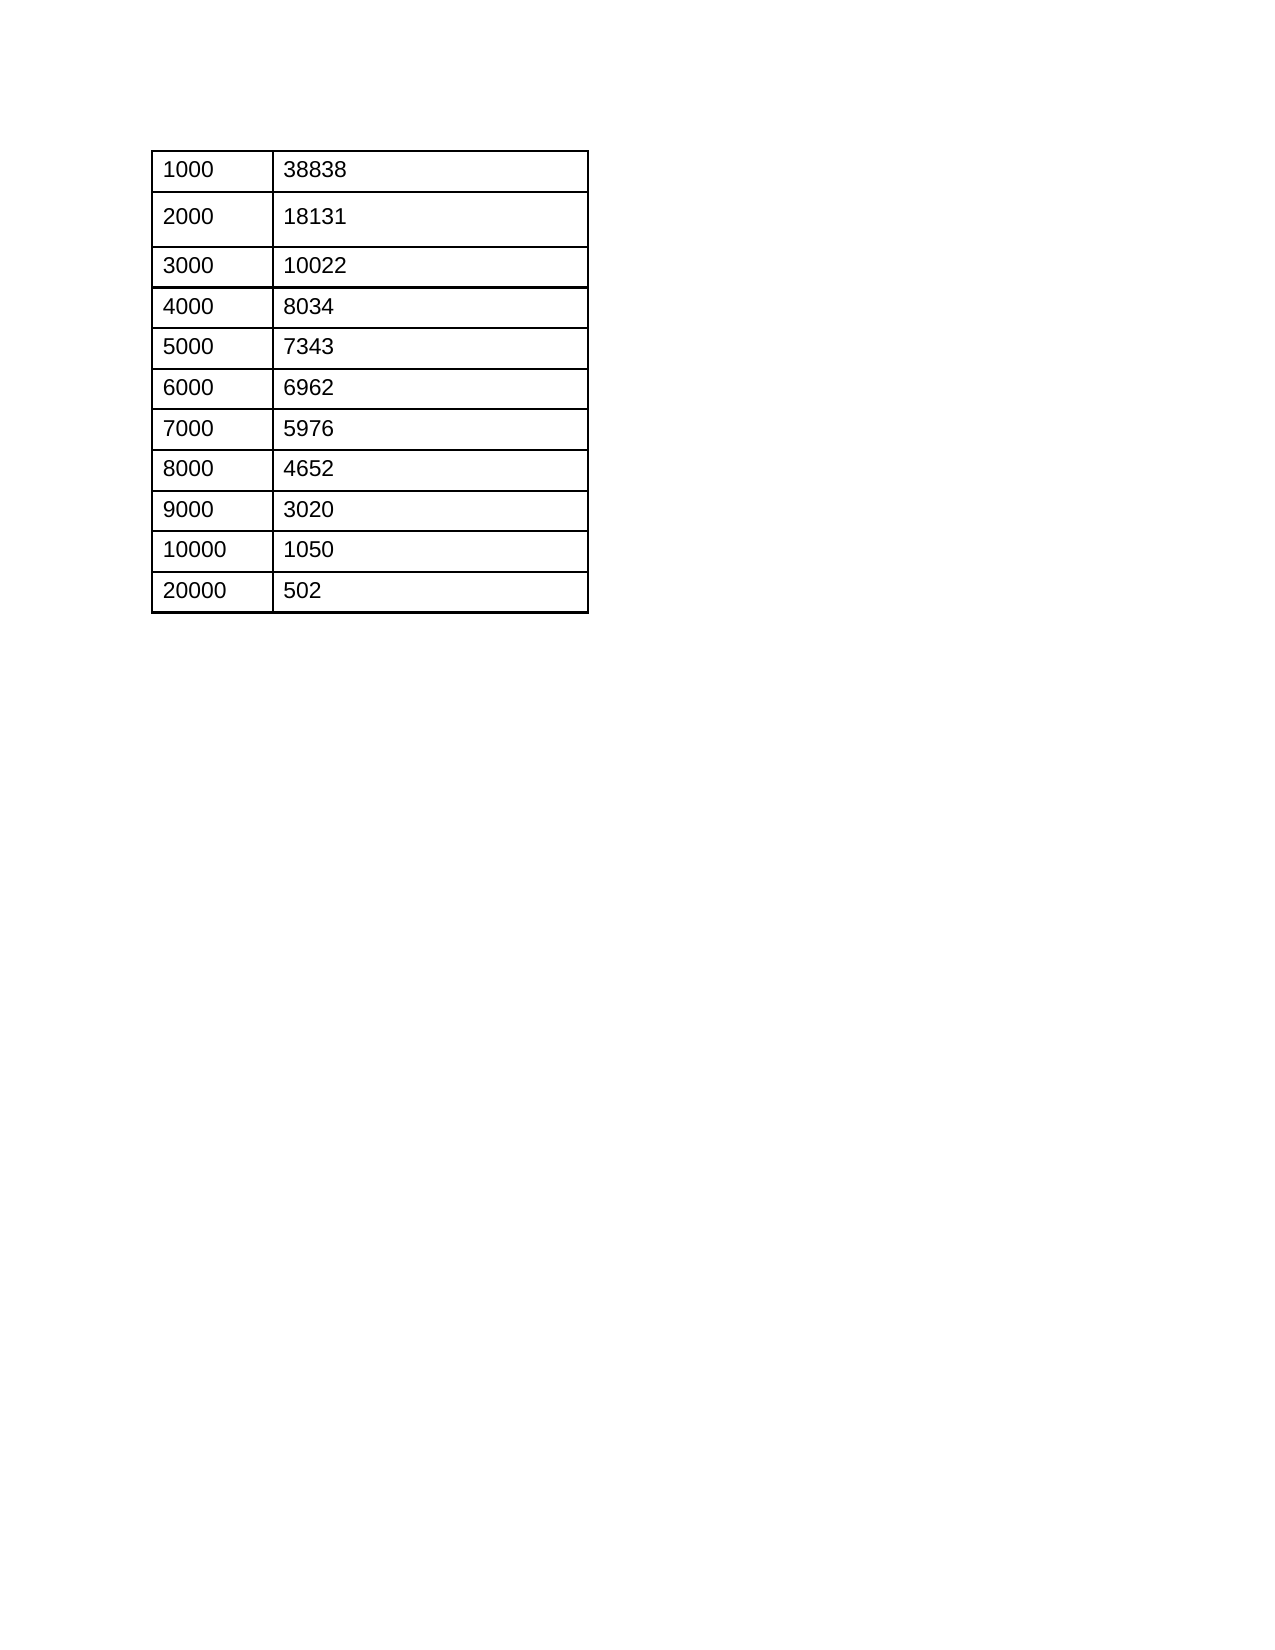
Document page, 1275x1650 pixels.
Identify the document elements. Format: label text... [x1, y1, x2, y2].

table_cell 8000 [153, 451, 272, 489]
table_cell 6962 [274, 370, 587, 408]
table_cell 6000 [153, 370, 272, 408]
table_cell 7000 [153, 410, 272, 449]
table_cell 2000 [153, 193, 272, 246]
table_cell 502 [274, 573, 587, 611]
table_cell 38838 [274, 152, 587, 191]
table_cell 1000 [153, 152, 272, 191]
table_cell 5976 [274, 410, 587, 449]
table_cell 5000 [153, 329, 272, 368]
table_cell 4000 [153, 289, 272, 327]
table_cell 3020 [274, 492, 587, 530]
table_cell 7343 [274, 329, 587, 368]
table_cell 1050 [274, 532, 587, 571]
table_cell 9000 [153, 492, 272, 530]
table_cell 20000 [153, 573, 272, 611]
table_cell 3000 [153, 248, 272, 286]
table_cell 10022 [274, 248, 587, 286]
table_cell 4652 [274, 451, 587, 489]
table_cell 10000 [153, 532, 272, 571]
table_cell 8034 [274, 289, 587, 327]
table_cell 18131 [274, 193, 587, 246]
